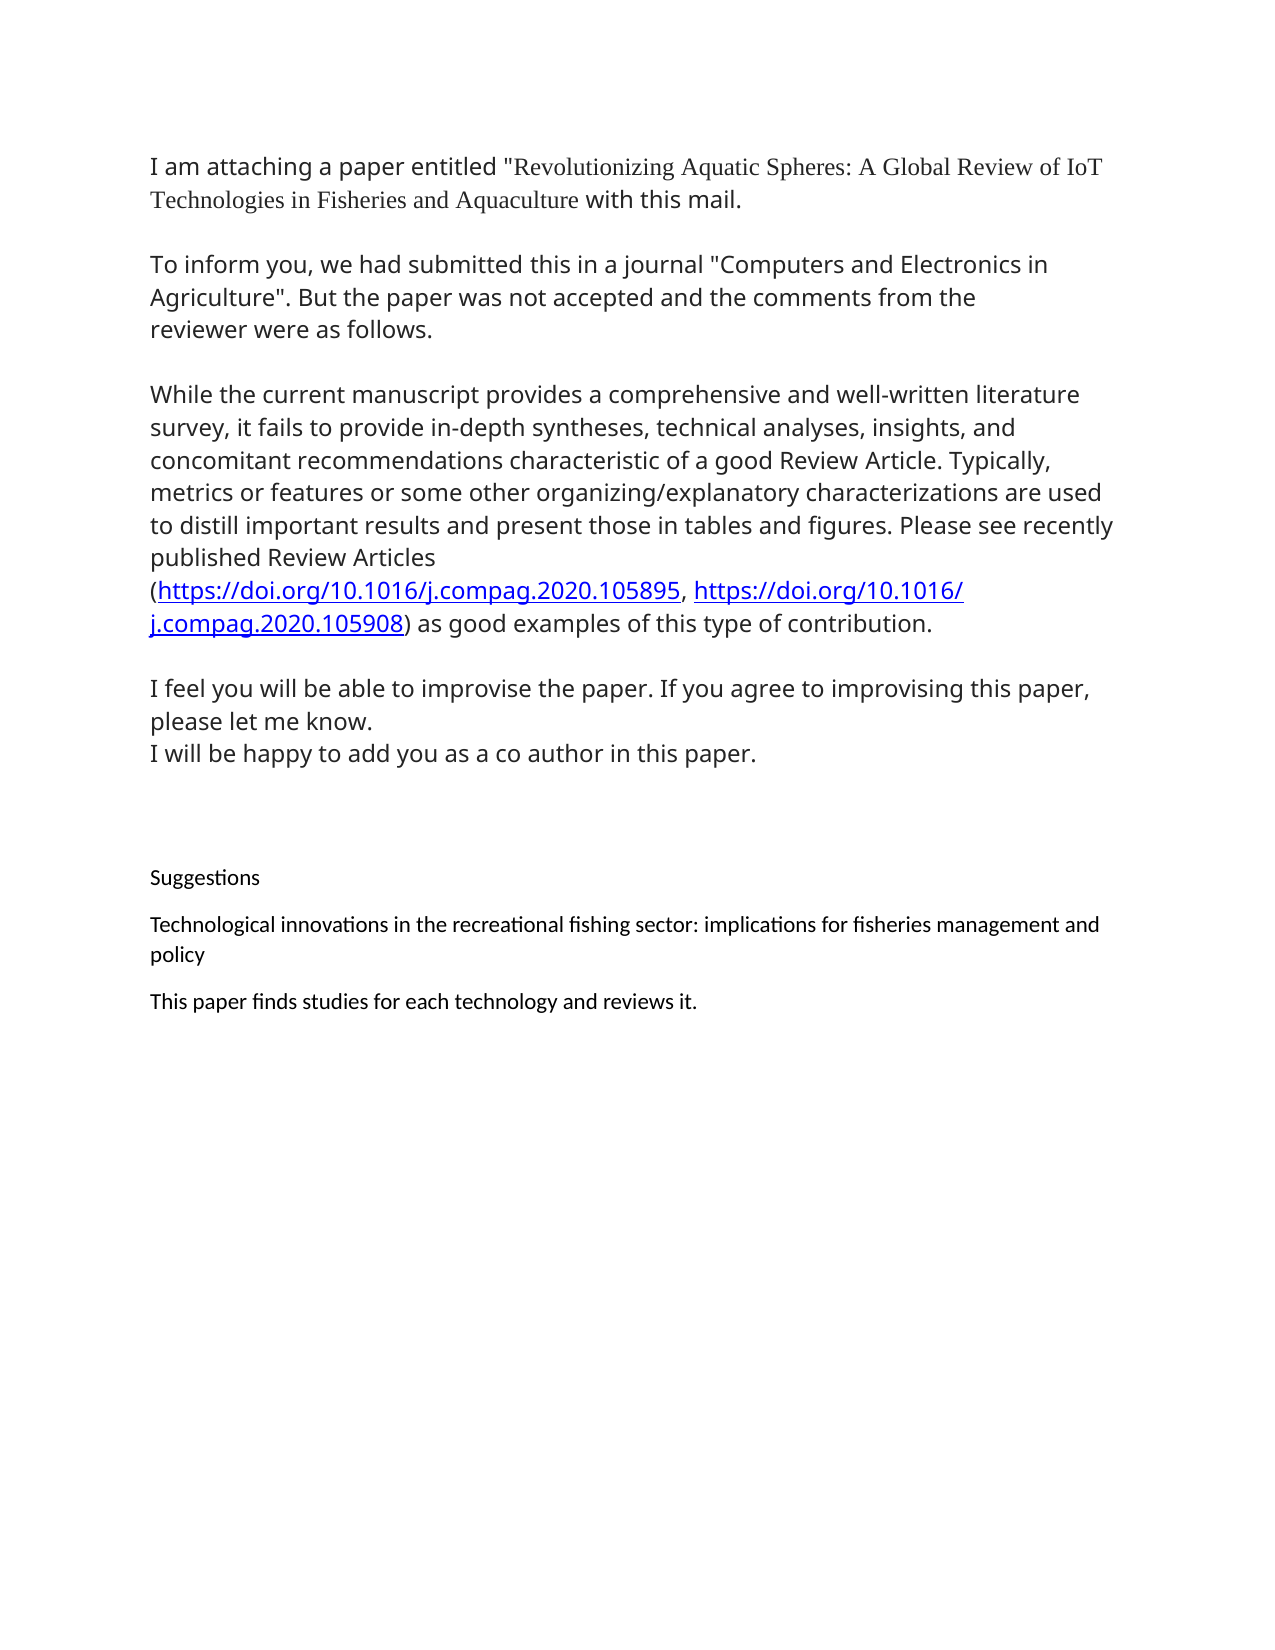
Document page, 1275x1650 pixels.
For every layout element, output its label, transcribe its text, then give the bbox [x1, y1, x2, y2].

text I am attaching a paper entitled "Revolutionizing Aquatic Spheres: A Global Review of IoT Technologies in Fisheries and Aquaculture with this mail. [150, 150, 1125, 215]
text Suggestions [150, 863, 1125, 891]
text To inform you, we had submitted this in a journal "Computers and Electronics in Agriculture". But the paper was not accepted and the comments from the reviewer were as follows. [150, 248, 1125, 346]
text I will be happy to add you as a co author in this paper. [150, 737, 1125, 769]
text I feel you will be able to improvise the paper. If you agree to improvising this paper, please let me know. [150, 672, 1125, 737]
text This paper finds studies for each technology and reviews it. [150, 987, 1125, 1015]
text While the current manuscript provides a comprehensive and well-written literature survey, it fails to provide in-depth syntheses, technical analyses, insights, and concomitant recommendations characteristic of a good Review Article. Typically, metrics or features or some other organizing/explanatory characterizations are used to distill important results and present those in tables and figures. Please see recently published Review Articles (https://doi.org/10.1016/j.compag.2020.105895, https://doi.org/10.1016/j.compag.2020.105908) as good examples of this type of contribution. [150, 378, 1125, 639]
text Technological innovations in the recreational fishing sector: implications for fisheries management and policy [150, 910, 1125, 968]
